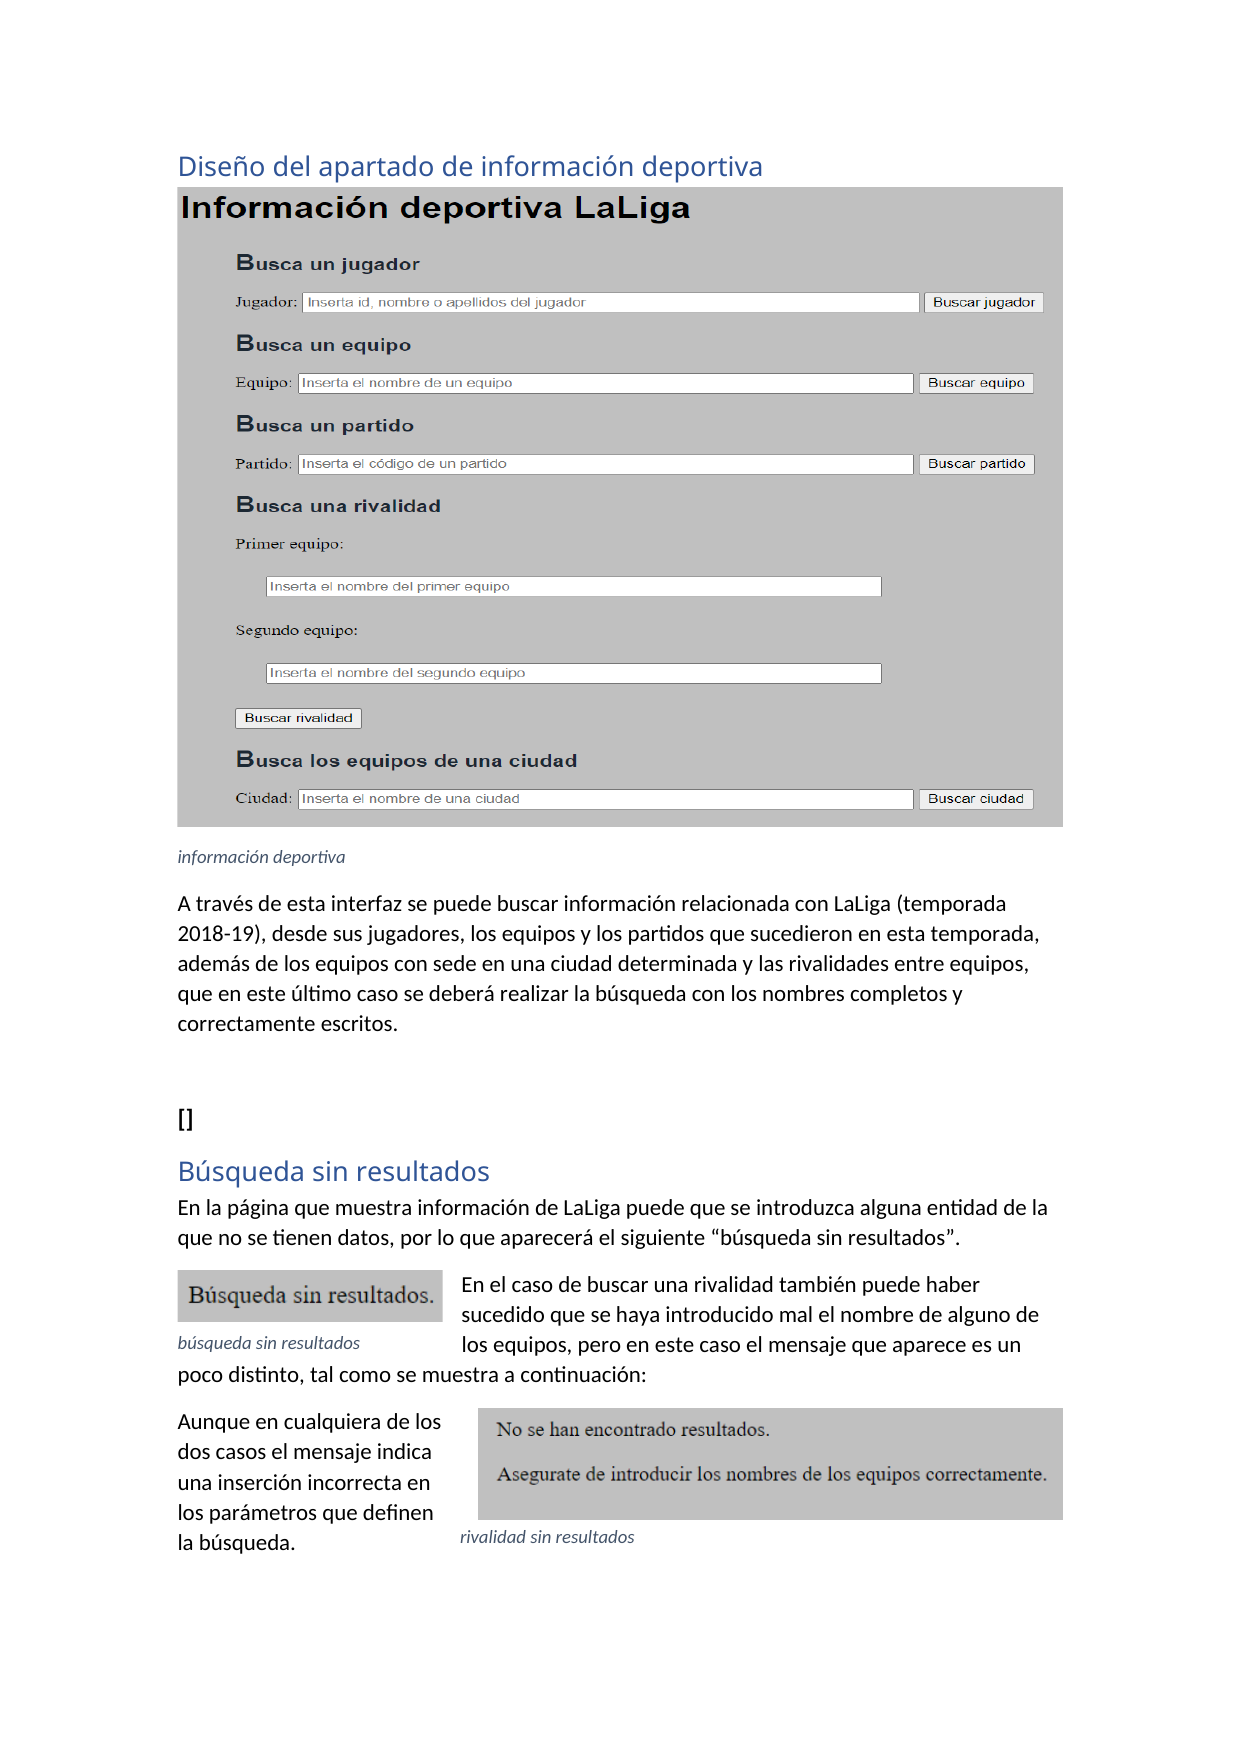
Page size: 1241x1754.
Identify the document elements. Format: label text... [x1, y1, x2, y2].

picture [478, 1408, 1063, 1520]
text En la página que muestra información de LaLiga puede que se introduzca alguna entidad de la que no se tienen datos, por lo que aparecerá el siguiente “búsqueda sin resultados”. [177, 1193, 1063, 1251]
text información deportiva [177, 845, 1063, 868]
text En el caso de buscar una rivalidad también puede haber sucedido que se haya introducido mal el nombre de alguno de los equipos, pero en este caso el mensaje que aparece es un poco distinto, tal como se muestra a continuación: [177, 1270, 1063, 1388]
subtitle Diseño del apartado de información deportiva [177, 148, 1063, 184]
picture [177, 187, 1063, 827]
text A través de esta interfaz se puede buscar información relacionada con LaLiga (temporada 2018-19), desde sus jugadores, los equipos y los partidos que sucedieron en esta temporada, además de los equipos con sede en una ciudad determinada y las rivalidades entre equipos, que en este último caso se deberá realizar la búsqueda con los nombres completos y correctamente escritos. [177, 889, 1063, 1038]
picture [177, 1270, 443, 1322]
text [] [177, 1103, 1063, 1134]
subtitle Búsqueda sin resultados [177, 1153, 1063, 1190]
